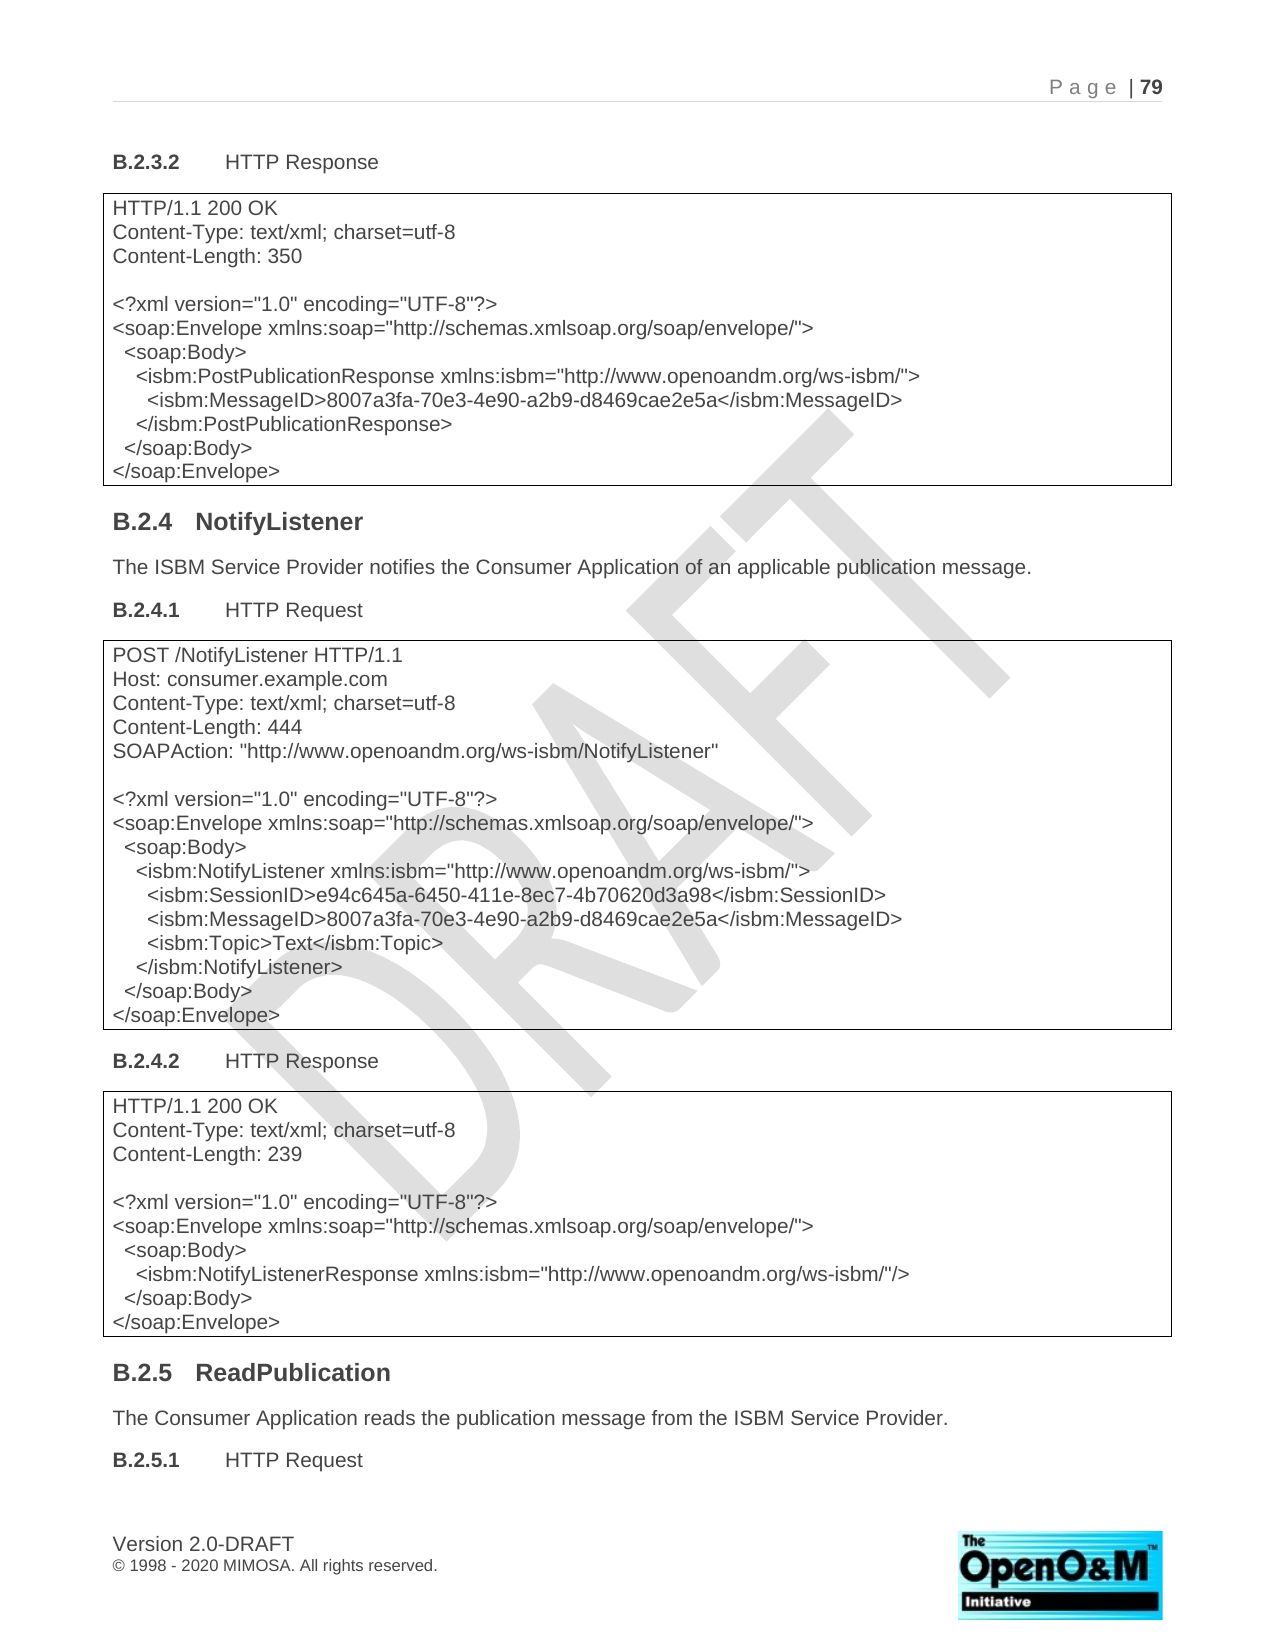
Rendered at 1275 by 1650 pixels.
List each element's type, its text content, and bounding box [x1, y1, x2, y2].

subtitle HTTP Request [112, 1448, 1162, 1472]
subtitle HTTP Response [112, 1048, 1162, 1072]
picture [957, 1531, 1156, 1620]
text HTTP/1.1 200 OK Content-Type: text/xml; charset=utf-8 Content-Length: 350 <?xml version="1.0" encoding="UTF-8"?> <soap:Envelope xmlns:soap="http://schemas.xmlsoap.org/soap/envelope/"> <soap:Body> <isbm:PostPublicationResponse xmlns:isbm="http://www.openoandm.org/ws-isbm/"> <isbm:MessageID>8007a3fa-70e3-4e90-a2b9-d8469cae2e5a</isbm:MessageID> </isbm:PostPublicationResponse> </soap:Body> </soap:Envelope> [104, 194, 1171, 485]
subtitle ReadPublication [112, 1358, 1162, 1387]
subtitle HTTP Request [112, 597, 1162, 621]
subtitle NotifyListener [112, 507, 1162, 536]
text POST /NotifyListener HTTP/1.1 Host: consumer.example.com Content-Type: text/xml; charset=utf-8 Content-Length: 444 SOAPAction: "http://www.openoandm.org/ws-isbm/NotifyListener" <?xml version="1.0" encoding="UTF-8"?> <soap:Envelope xmlns:soap="http://schemas.xmlsoap.org/soap/envelope/"> <soap:Body> <isbm:NotifyListener xmlns:isbm="http://www.openoandm.org/ws-isbm/"> <isbm:SessionID>e94c645a-6450-411e-8ec7-4b70620d3a98</isbm:SessionID> <isbm:MessageID>8007a3fa-70e3-4e90-a2b9-d8469cae2e5a</isbm:MessageID> <isbm:Topic>Text</isbm:Topic> </isbm:NotifyListener> </soap:Body> </soap:Envelope> [104, 641, 1171, 1029]
text HTTP/1.1 200 OK Content-Type: text/xml; charset=utf-8 Content-Length: 239 <?xml version="1.0" encoding="UTF-8"?> <soap:Envelope xmlns:soap="http://schemas.xmlsoap.org/soap/envelope/"> <soap:Body> <isbm:NotifyListenerResponse xmlns:isbm="http://www.openoandm.org/ws-isbm/"/> </soap:Body> </soap:Envelope> [104, 1092, 1171, 1336]
text The Consumer Application reads the publication message from the ISBM Service Provider. [112, 1405, 1162, 1429]
picture [1147, 1537, 1156, 1544]
subtitle HTTP Response [112, 150, 1162, 174]
text The ISBM Service Provider notifies the Consumer Application of an applicable publication message. [112, 555, 1162, 579]
